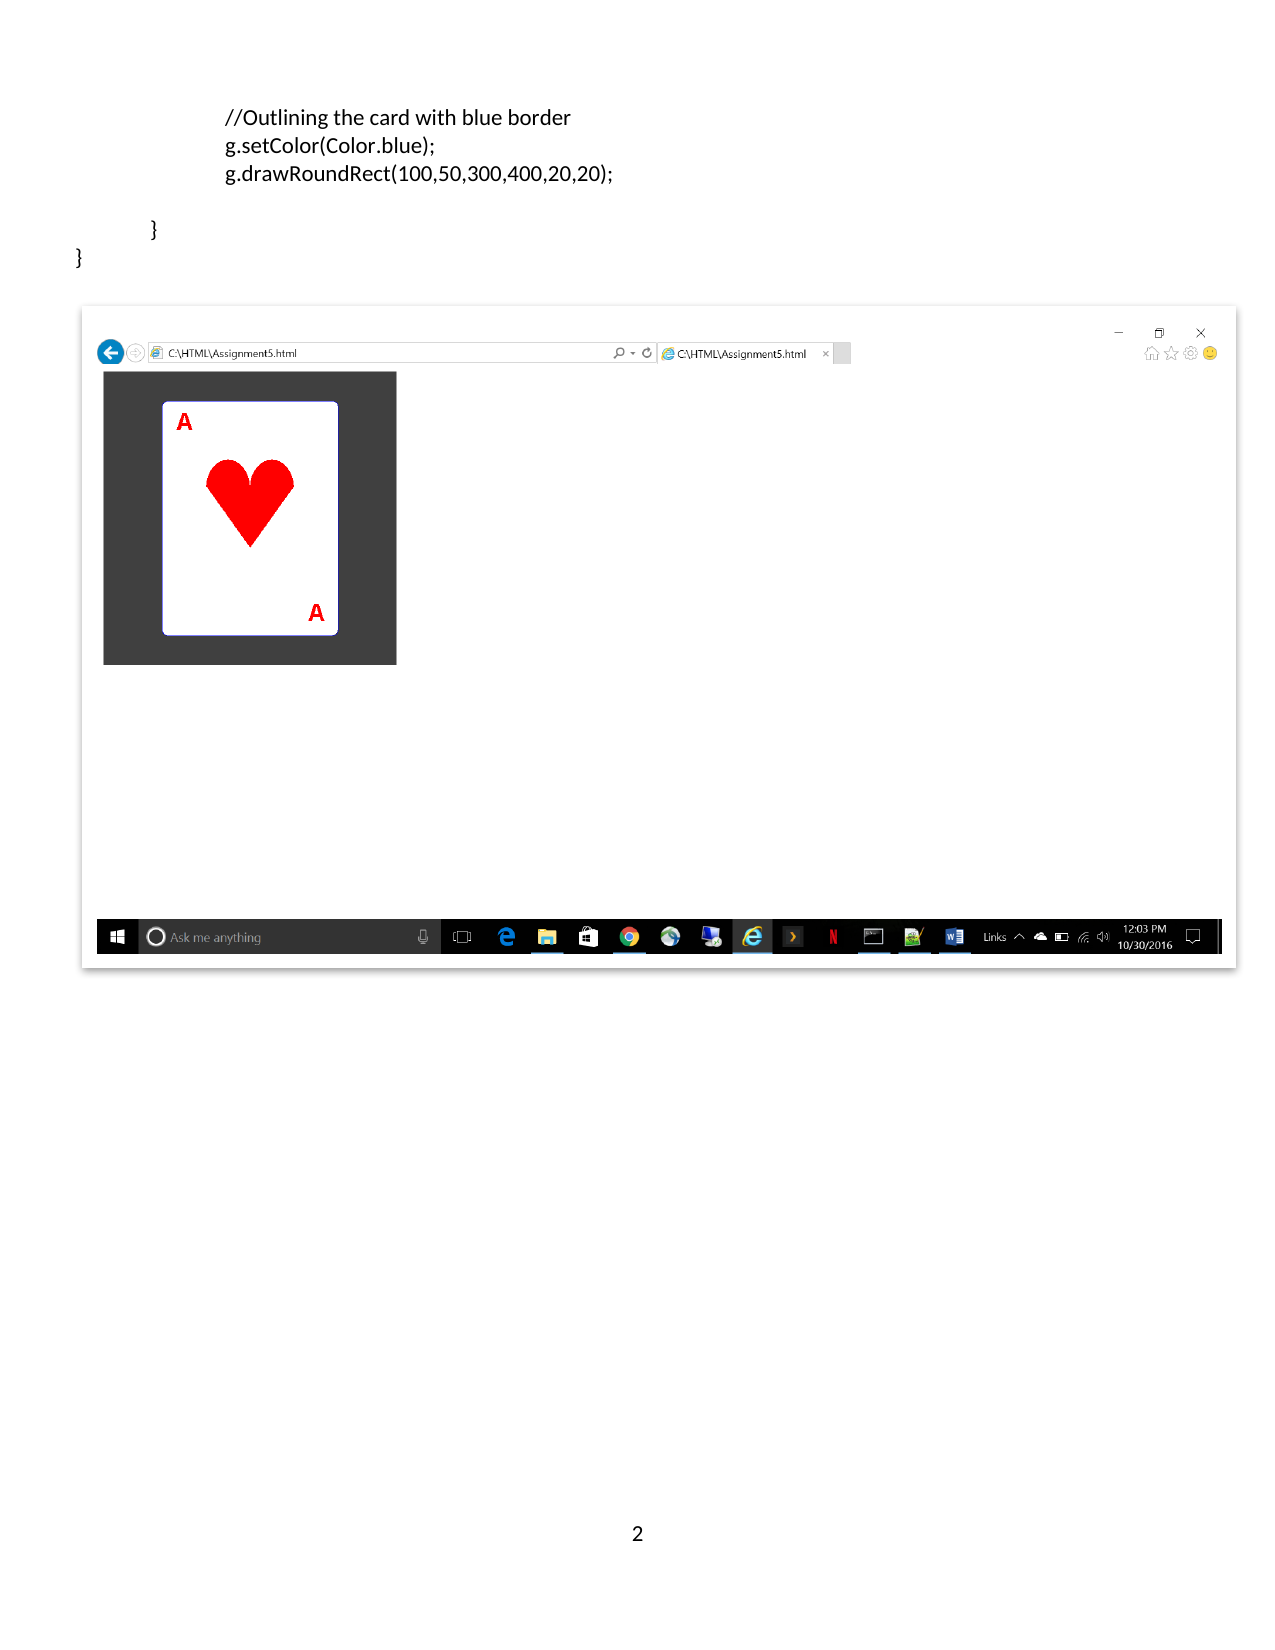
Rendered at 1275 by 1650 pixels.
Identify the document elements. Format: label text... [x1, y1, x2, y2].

text } [75, 243, 1200, 271]
text //Outlining the card with blue border [75, 103, 1200, 131]
text g.drawRoundRect(100,50,300,400,20,20); [75, 159, 1200, 187]
text g.setColor(Color.blue); [75, 131, 1200, 159]
picture [105, 347, 117, 359]
picture [97, 321, 1222, 954]
text } [75, 215, 1200, 243]
